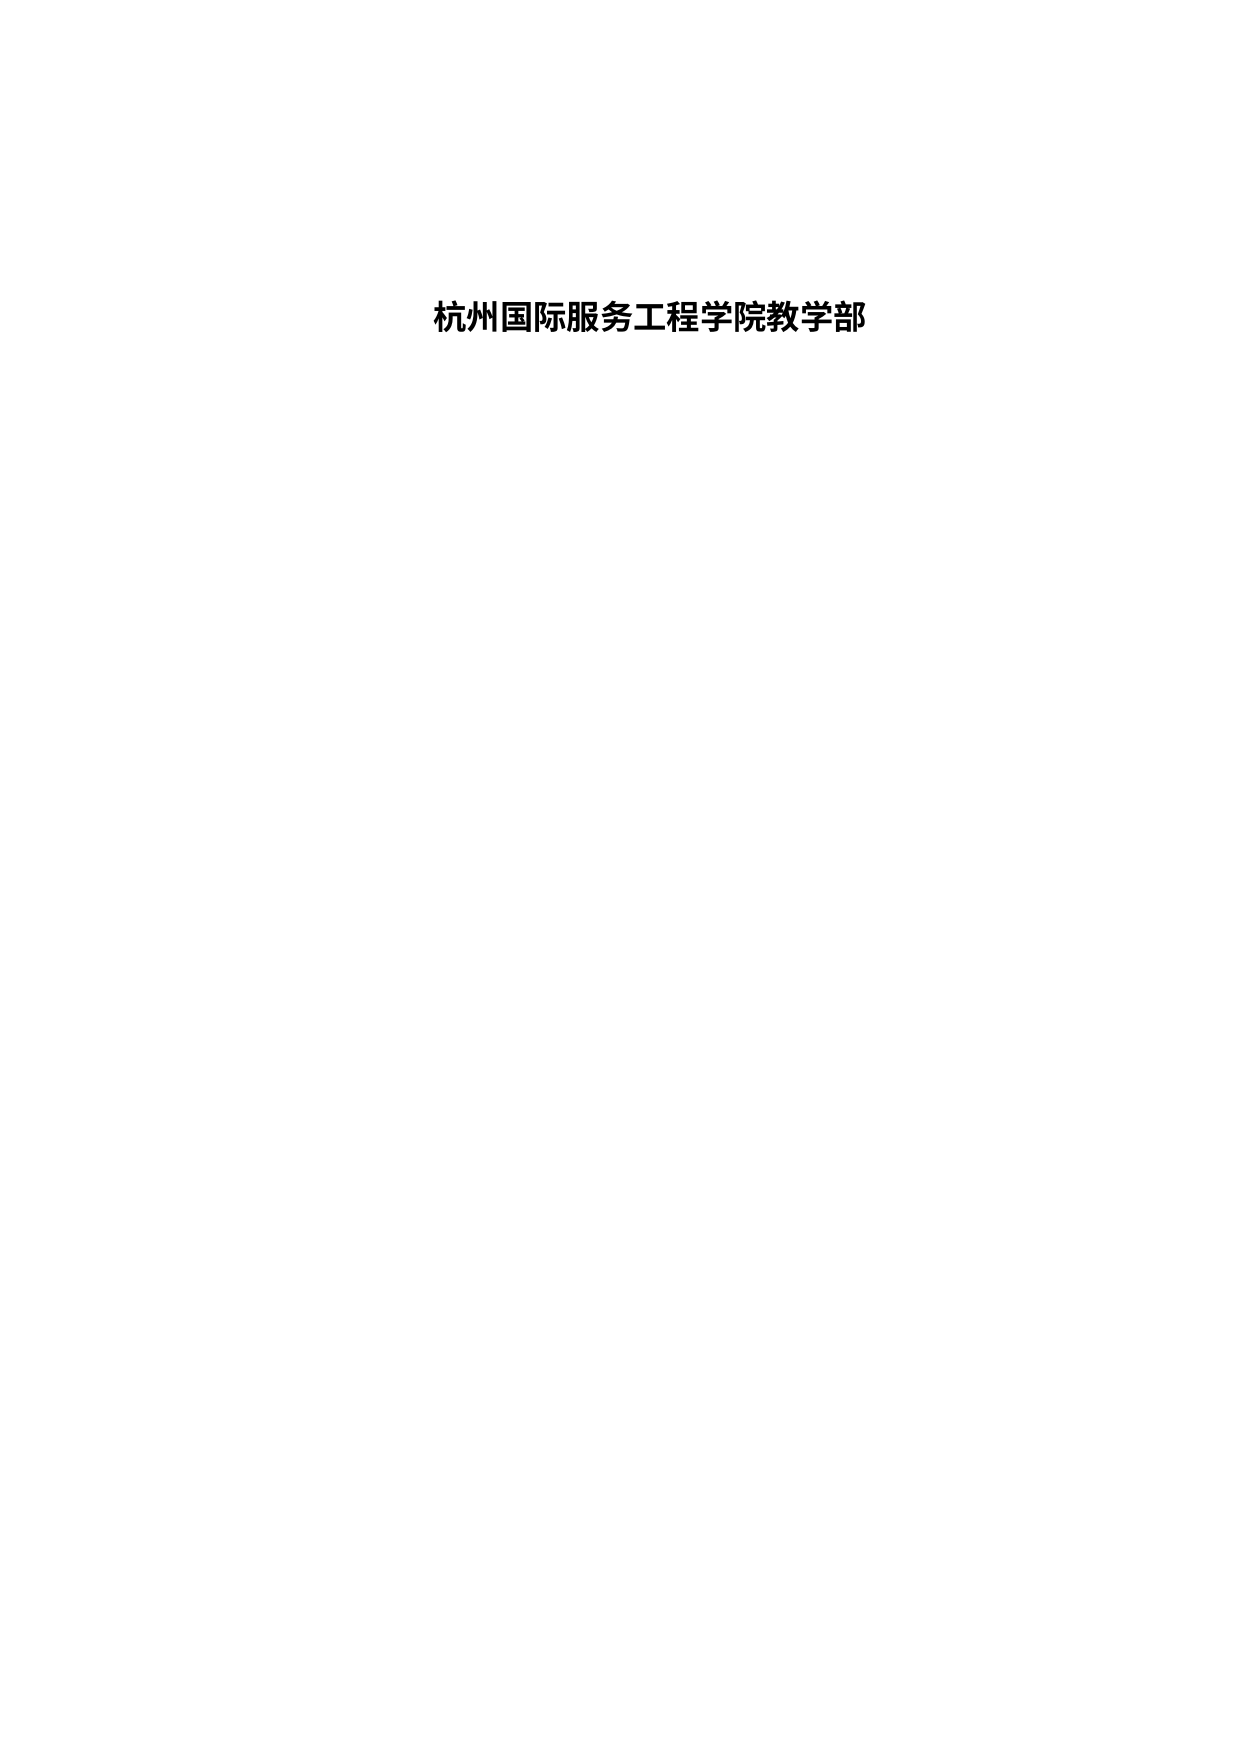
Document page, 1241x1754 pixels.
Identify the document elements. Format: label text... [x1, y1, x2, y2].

text 杭州国际服务工程学院教学部 [177, 282, 1122, 347]
